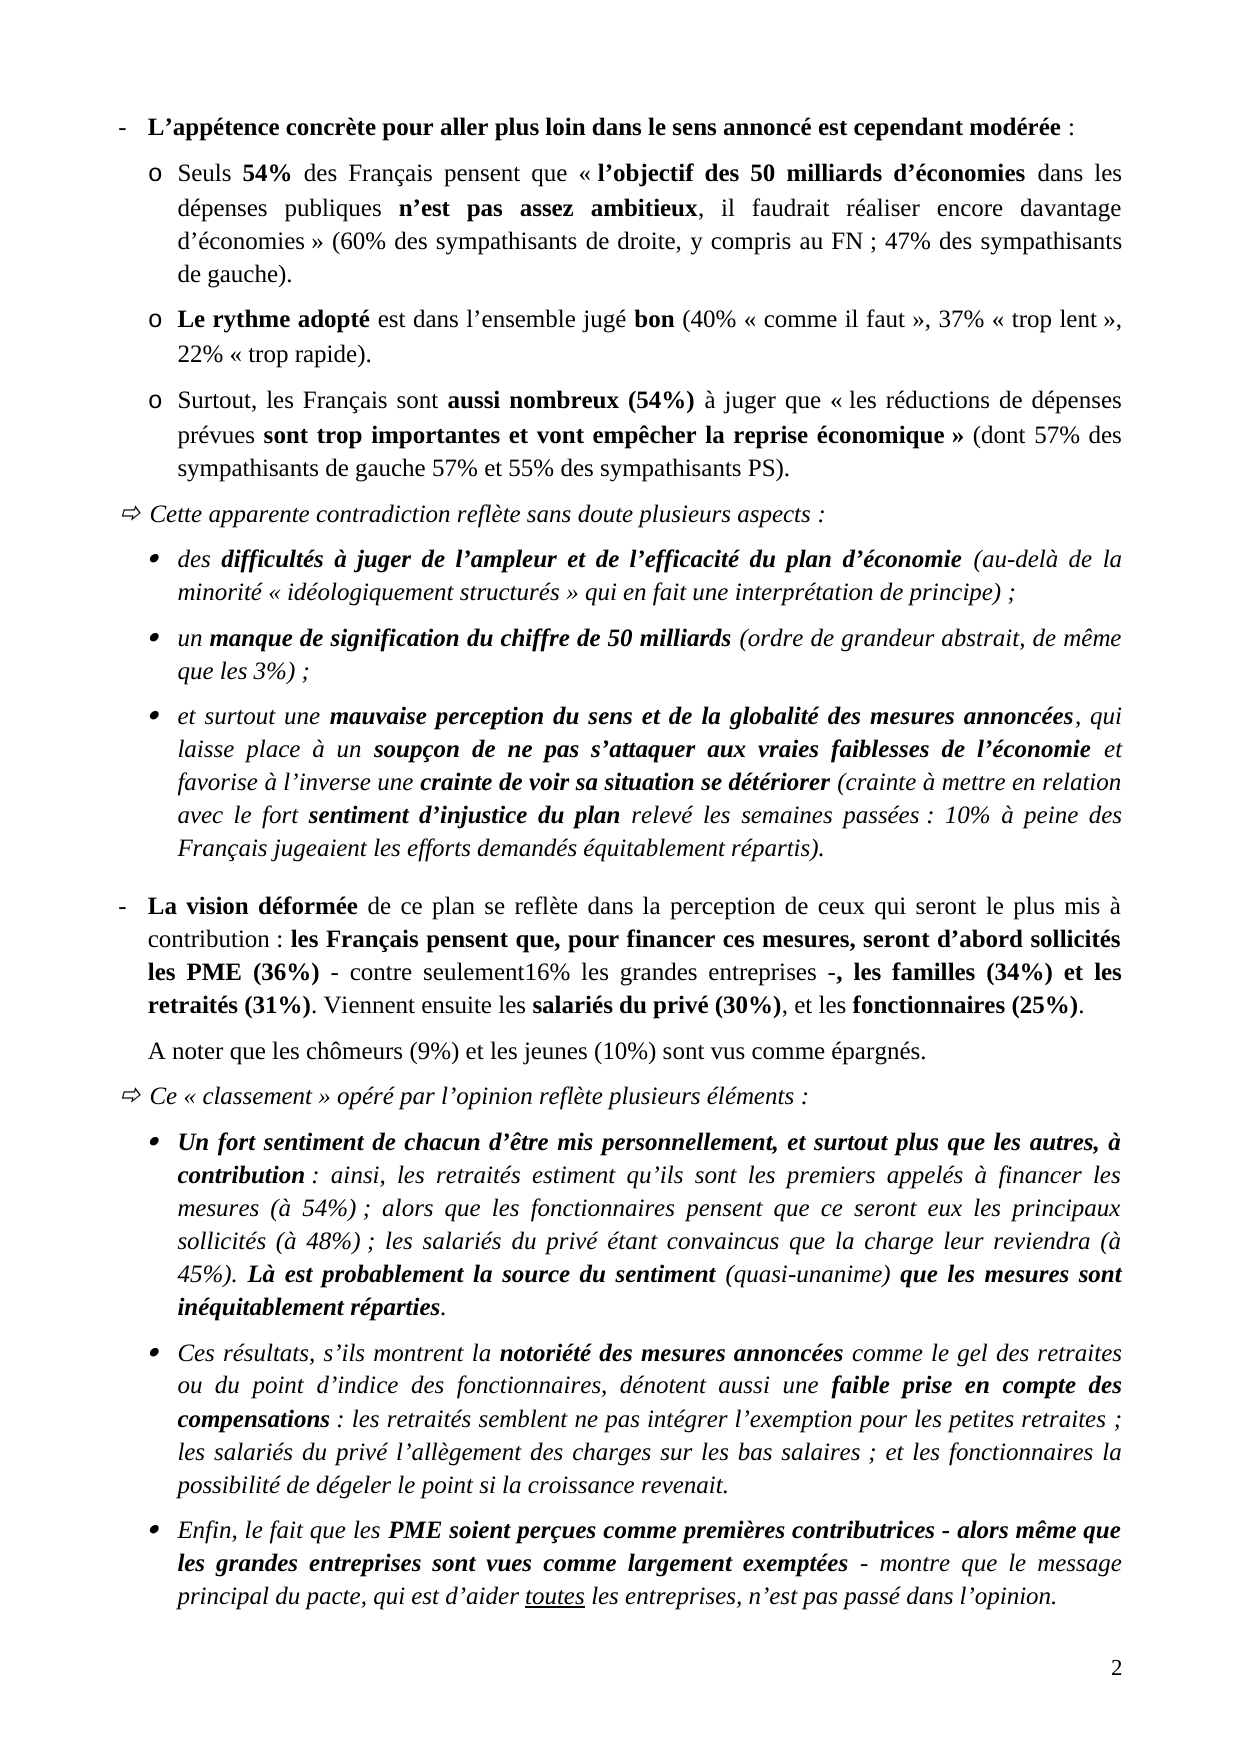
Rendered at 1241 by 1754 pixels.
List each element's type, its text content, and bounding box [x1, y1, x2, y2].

list Ces résultats, s’ils montrent la notoriété des mesures annoncées comme le gel des retraites ou du point d’indice des fonctionnaires, dénotent aussi une faible prise en compte des compensations : les retraités semblent ne pas intégrer l’exemption pour les petites retraites ; les salariés du privé l’allègement des charges sur les bas salaires ; et les fonctionnaires la possibilité de dégeler le point si la croissance revenait. [148, 1338, 1122, 1498]
list Enfin, le fait que les PME soient perçues comme premières contributrices - alors même que les grandes entreprises sont vues comme largement exemptées - montre que le message principal du pacte, qui est d’aider toutes les entreprises, n’est pas passé dans l’opinion. [148, 1515, 1122, 1610]
list La vision déformée de ce plan se reflète dans la perception de ceux qui seront le plus mis à contribution : les Français pensent que, pour financer ces mesures, seront d’abord sollicités les PME (36%) - contre seulement16% les grandes entreprises -, les familles (34%) et les retraités (31%). Viennent ensuite les salariés du privé (30%), et les fonctionnaires (25%). [118, 891, 1122, 1019]
list Le rythme adopté est dans l’ensemble jugé bon (40% « comme il faut », 37% « trop lent », 22% « trop rapide). [148, 304, 1122, 368]
list Seuls 54% des Français pensent que « l’objectif des 50 milliards d’économies dans les dépenses publiques n’est pas assez ambitieux, il faudrait réaliser encore davantage d’économies » (60% des sympathisants de droite, y compris au FN ; 47% des sympathisants de gauche). [148, 158, 1122, 288]
list des difficultés à juger de l’ampleur et de l’efficacité du plan d’économie (au-delà de la minorité « idéologiquement structurés » qui en fait une interprétation de principe) ; [148, 544, 1122, 606]
list un manque de signification du chiffre de 50 milliards (ordre de grandeur abstrait, de même que les 3%) ; [148, 623, 1122, 684]
list Un fort sentiment de chacun d’être mis personnellement, et surtout plus que les autres, à contribution : ainsi, les retraités estiment qu’ils sont les premiers appelés à financer les mesures (à 54%) ; alors que les fonctionnaires pensent que ce seront eux les principaux sollicités (à 48%) ; les salariés du privé étant convaincus que la charge leur reviendra (à 45%). Là est probablement la source du sentiment (quasi-unanime) que les mesures sont inéquitablement réparties. [148, 1127, 1122, 1321]
list Surtout, les Français sont aussi nombreux (54%) à juger que « les réductions de dépenses prévues sont trop importantes et vont empêcher la reprise économique » (dont 57% des sympathisants de gauche 57% et 55% des sympathisants PS). [148, 385, 1122, 482]
text A noter que les chômeurs (9%) et les jeunes (10%) sont vus comme épargnés. [148, 1036, 1122, 1065]
text Cette apparente contradiction reflète sans doute plusieurs aspects : [118, 499, 1122, 527]
list et surtout une mauvaise perception du sens et de la globalité des mesures annoncées, qui laisse place à un soupçon de ne pas s’attaquer aux vraies faiblesses de l’économie et favorise à l’inverse une crainte de voir sa situation se détériorer (crainte à mettre en relation avec le fort sentiment d’injustice du plan relevé les semaines passées : 10% à peine des Français jugeaient les efforts demandés équitablement répartis). [148, 701, 1122, 862]
list L’appétence concrète pour aller plus loin dans le sens annoncé est cependant modérée : [118, 112, 1122, 141]
text Ce « classement » opéré par l’opinion reflète plusieurs éléments : [118, 1081, 1122, 1110]
